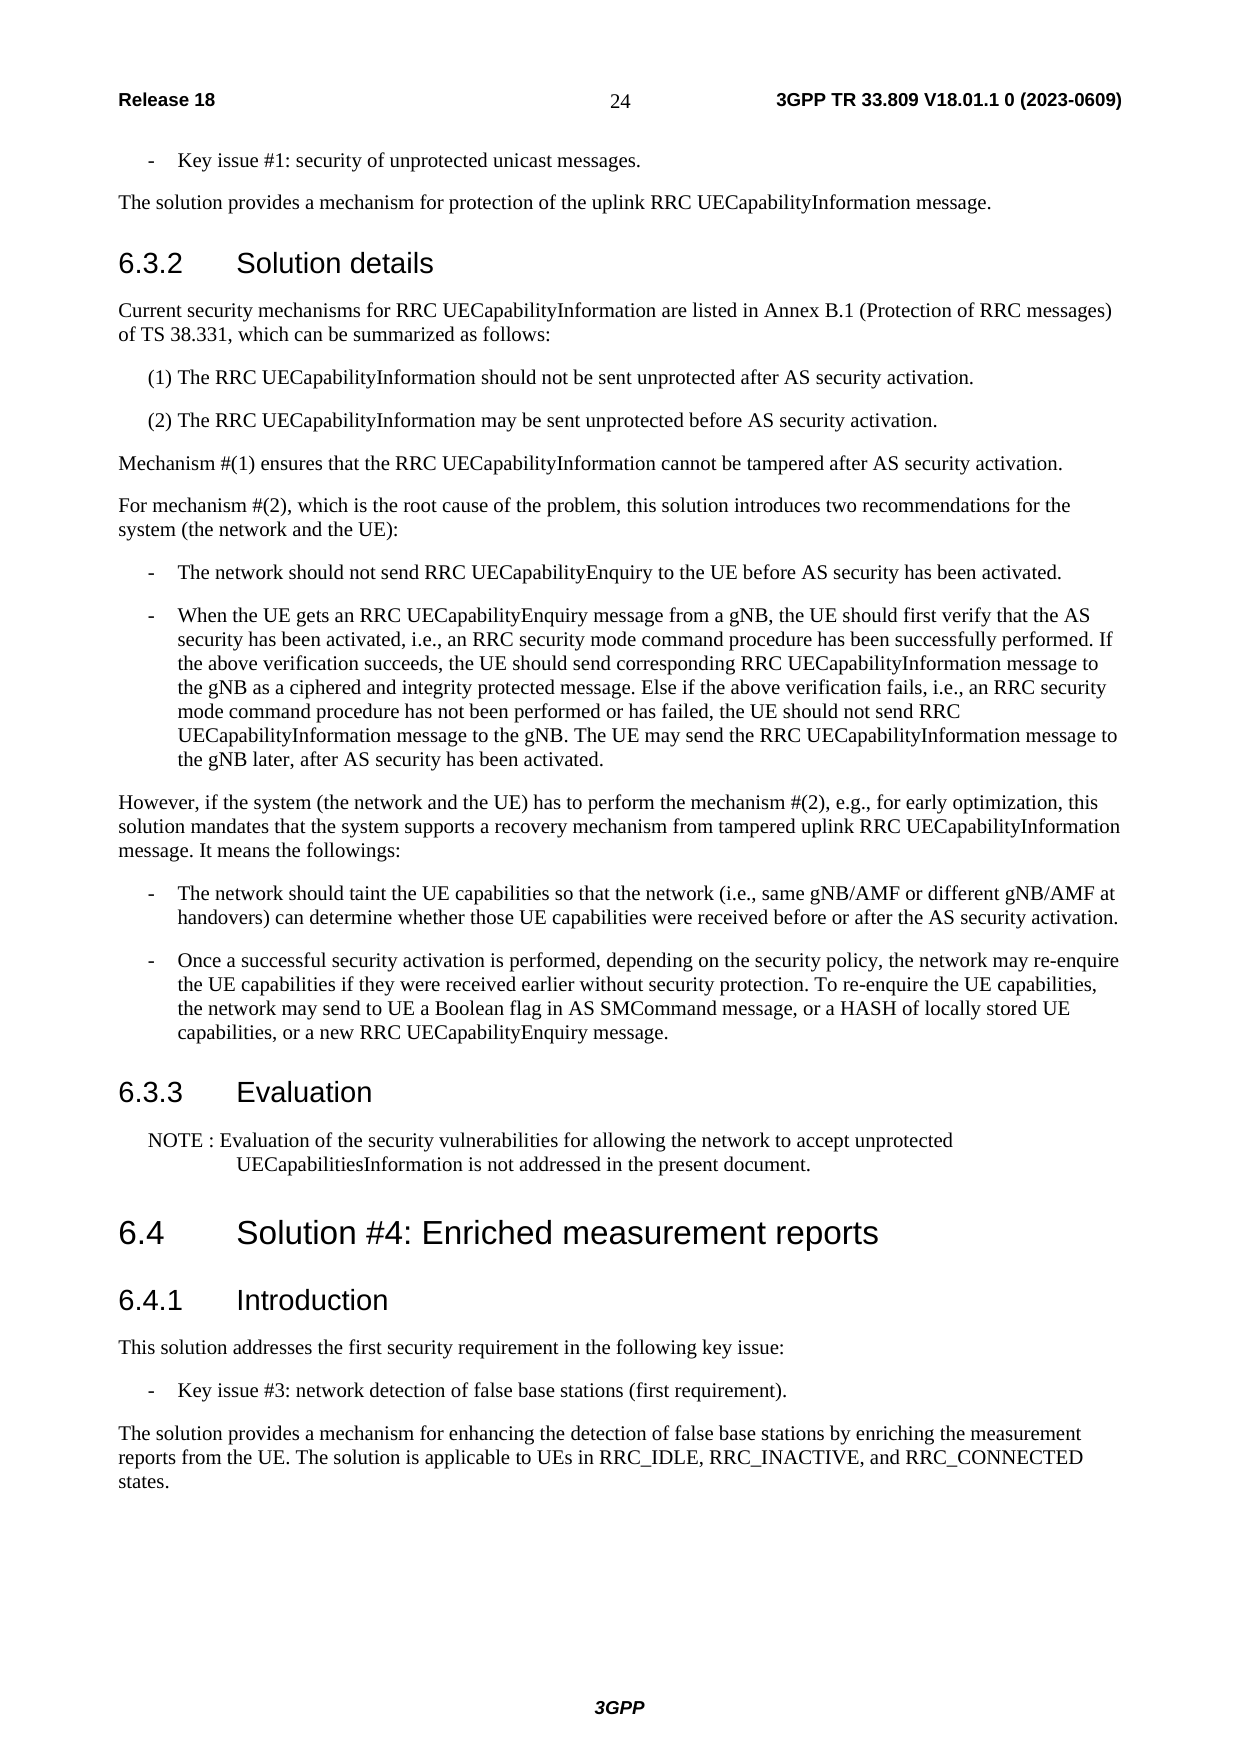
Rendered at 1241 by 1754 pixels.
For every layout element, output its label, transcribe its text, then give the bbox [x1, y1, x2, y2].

text (2) The RRC UECapabilityInformation may be sent unprotected before AS security activation. [148, 408, 1122, 432]
text For mechanism #(2), which is the root cause of the problem, this solution introduces two recommendations for the system (the network and the UE): [118, 493, 1122, 541]
text This solution addresses the first security requirement in the following key issue: [118, 1335, 1122, 1359]
subtitle 6.4 Solution #4: Enriched measurement reports [118, 1213, 1122, 1252]
text - Key issue #3: network detection of false base stations (first requirement). [148, 1378, 1122, 1402]
text - Key issue #1: security of unprotected unicast messages. [148, 147, 1122, 172]
text Mechanism #(1) ensures that the RRC UECapabilityInformation cannot be tampered after AS security activation. [118, 450, 1122, 474]
text NOTE : Evaluation of the security vulnerabilities for allowing the network to accept unprotected UECapabilitiesInformation is not addressed in the present document. [148, 1128, 1122, 1176]
subtitle 6.4.1 Introduction [118, 1283, 1122, 1317]
subtitle 6.3.3 Evaluation [118, 1075, 1122, 1109]
text - The network should not send RRC UECapabilityEnquiry to the UE before AS security has been activated. [148, 560, 1122, 584]
text (1) The RRC UECapabilityInformation should not be sent unprotected after AS security activation. [148, 365, 1122, 389]
text The solution provides a mechanism for enhancing the detection of false base stations by enriching the measurement reports from the UE. The solution is applicable to UEs in RRC_IDLE, RRC_INACTIVE, and RRC_CONNECTED states. [118, 1421, 1122, 1493]
text However, if the system (the network and the UE) has to perform the mechanism #(2), e.g., for early optimization, this solution mandates that the system supports a recovery mechanism from tampered uplink RRC UECapabilityInformation message. It means the followings: [118, 790, 1122, 862]
text Current security mechanisms for RRC UECapabilityInformation are listed in Annex B.1 (Protection of RRC messages) of TS 38.331, which can be summarized as follows: [118, 298, 1122, 346]
text - The network should taint the UE capabilities so that the network (i.e., same gNB/AMF or different gNB/AMF at handovers) can determine whether those UE capabilities were received before or after the AS security activation. [148, 881, 1122, 929]
text - When the UE gets an RRC UECapabilityEnquiry message from a gNB, the UE should first verify that the AS security has been activated, i.e., an RRC security mode command procedure has been successfully performed. If the above verification succeeds, the UE should send corresponding RRC UECapabilityInformation message to the gNB as a ciphered and integrity protected message. Else if the above verification fails, i.e., an RRC security mode command procedure has not been performed or has failed, the UE should not send RRC UECapabilityInformation message to the gNB. The UE may send the RRC UECapabilityInformation message to the gNB later, after AS security has been activated. [148, 603, 1122, 771]
text - Once a successful security activation is performed, depending on the security policy, the network may re-enquire the UE capabilities if they were received earlier without security protection. To re-enquire the UE capabilities, the network may send to UE a Boolean flag in AS SMCommand message, or a HASH of locally stored UE capabilities, or a new RRC UECapabilityEnquiry message. [148, 948, 1122, 1044]
text The solution provides a mechanism for protection of the uplink RRC UECapabilityInformation message. [118, 190, 1122, 214]
subtitle 6.3.2 Solution details [118, 246, 1122, 279]
